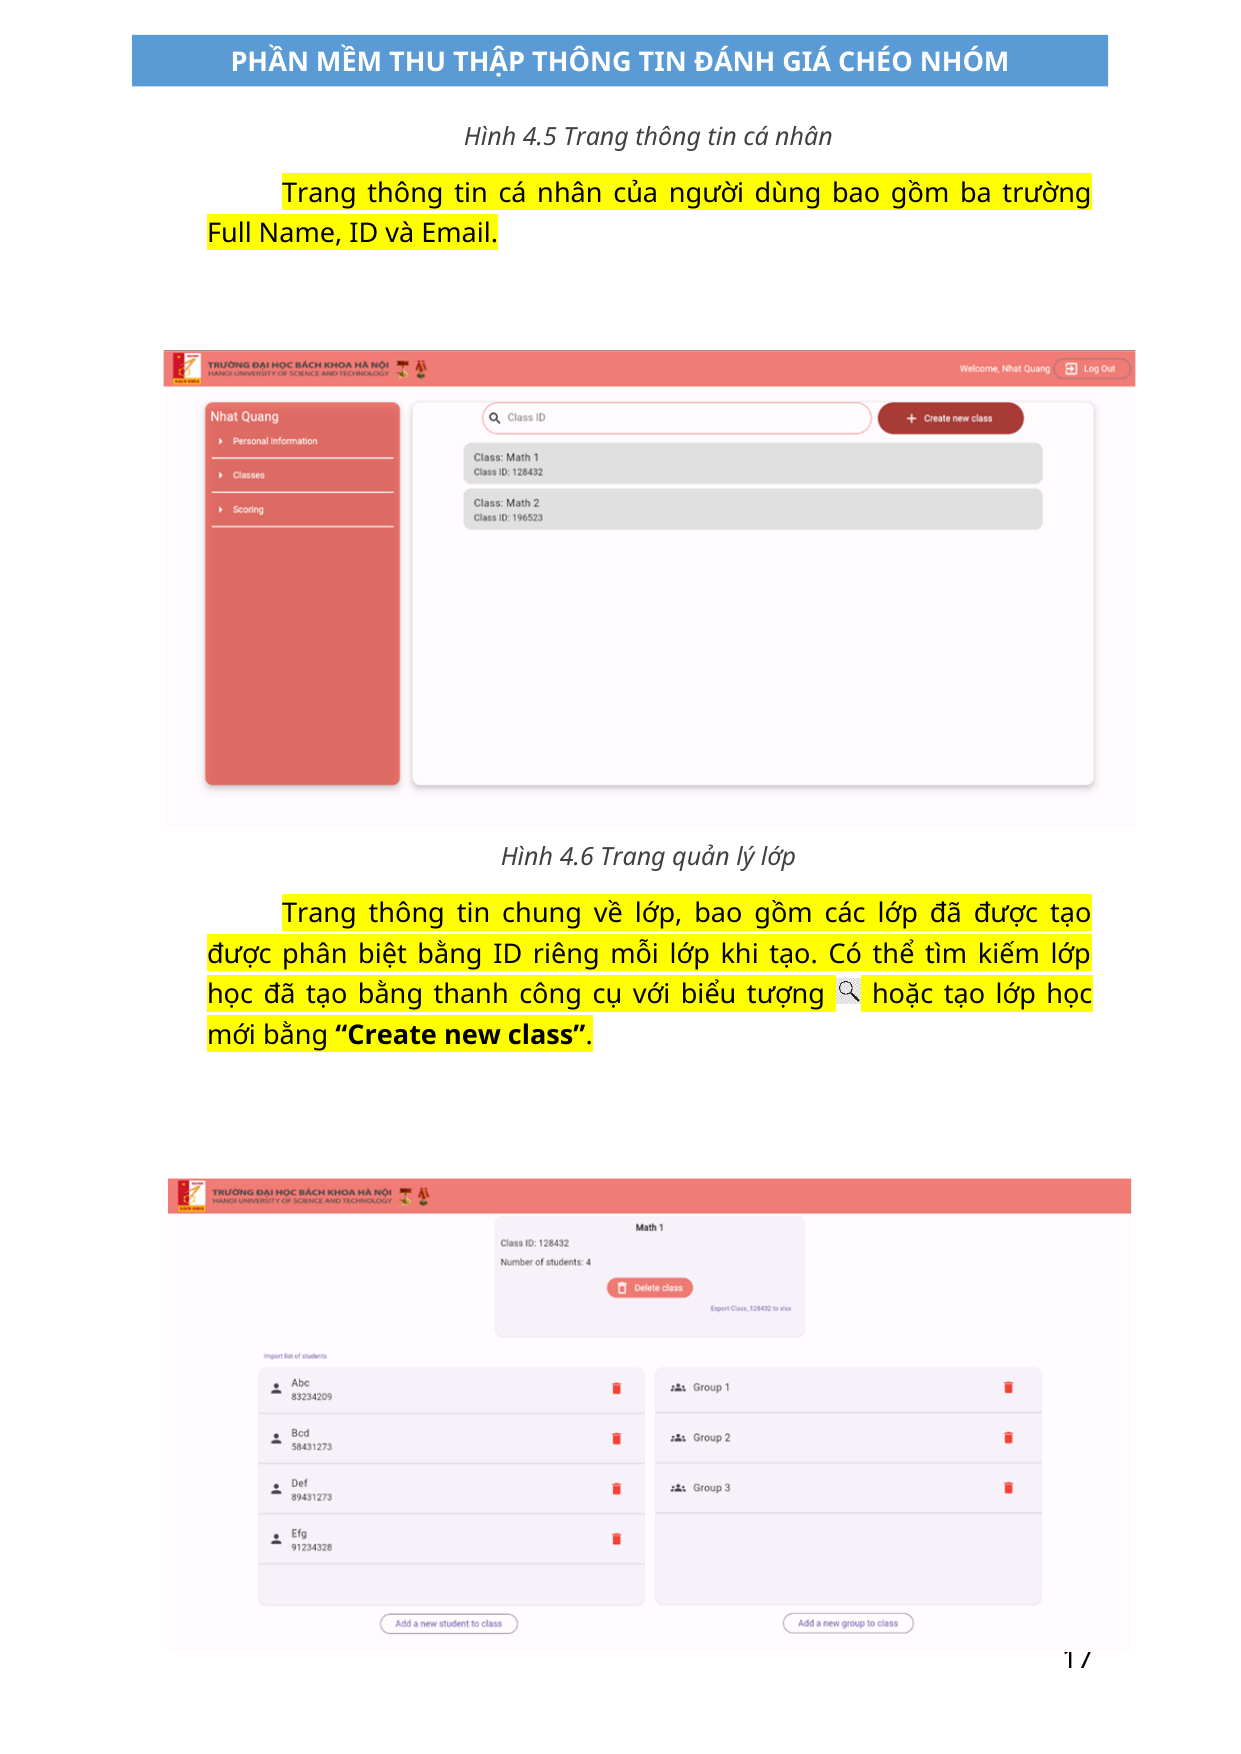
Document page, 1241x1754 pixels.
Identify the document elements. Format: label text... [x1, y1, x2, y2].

picture [168, 1178, 1132, 1652]
picture [836, 978, 861, 1004]
text Trang thông tin cá nhân của người dùng bao gồm ba trường Full Name, ID và Email. [207, 173, 1092, 250]
picture [163, 350, 1136, 829]
text Trang thông tin chung về lớp, bao gồm các lớp đã được tạo được phân biệt bằng ID riêng mỗi lớp khi tạo. Có thể tìm kiếm lớp học đã tạo bằng thanh công cụ với biểu tượng hoặc tạo lớp học mới bằng “Create new class”. [207, 894, 1092, 934]
text Trang thông tin chung về lớp, bao gồm các lớp đã được tạo được phân biệt bằng ID riêng mỗi lớp khi tạo. Có thể tìm kiếm lớp học đã tạo bằng thanh công cụ với biểu tượng hoặc tạo lớp học mới bằng “Create new class”. [207, 1004, 1092, 1052]
